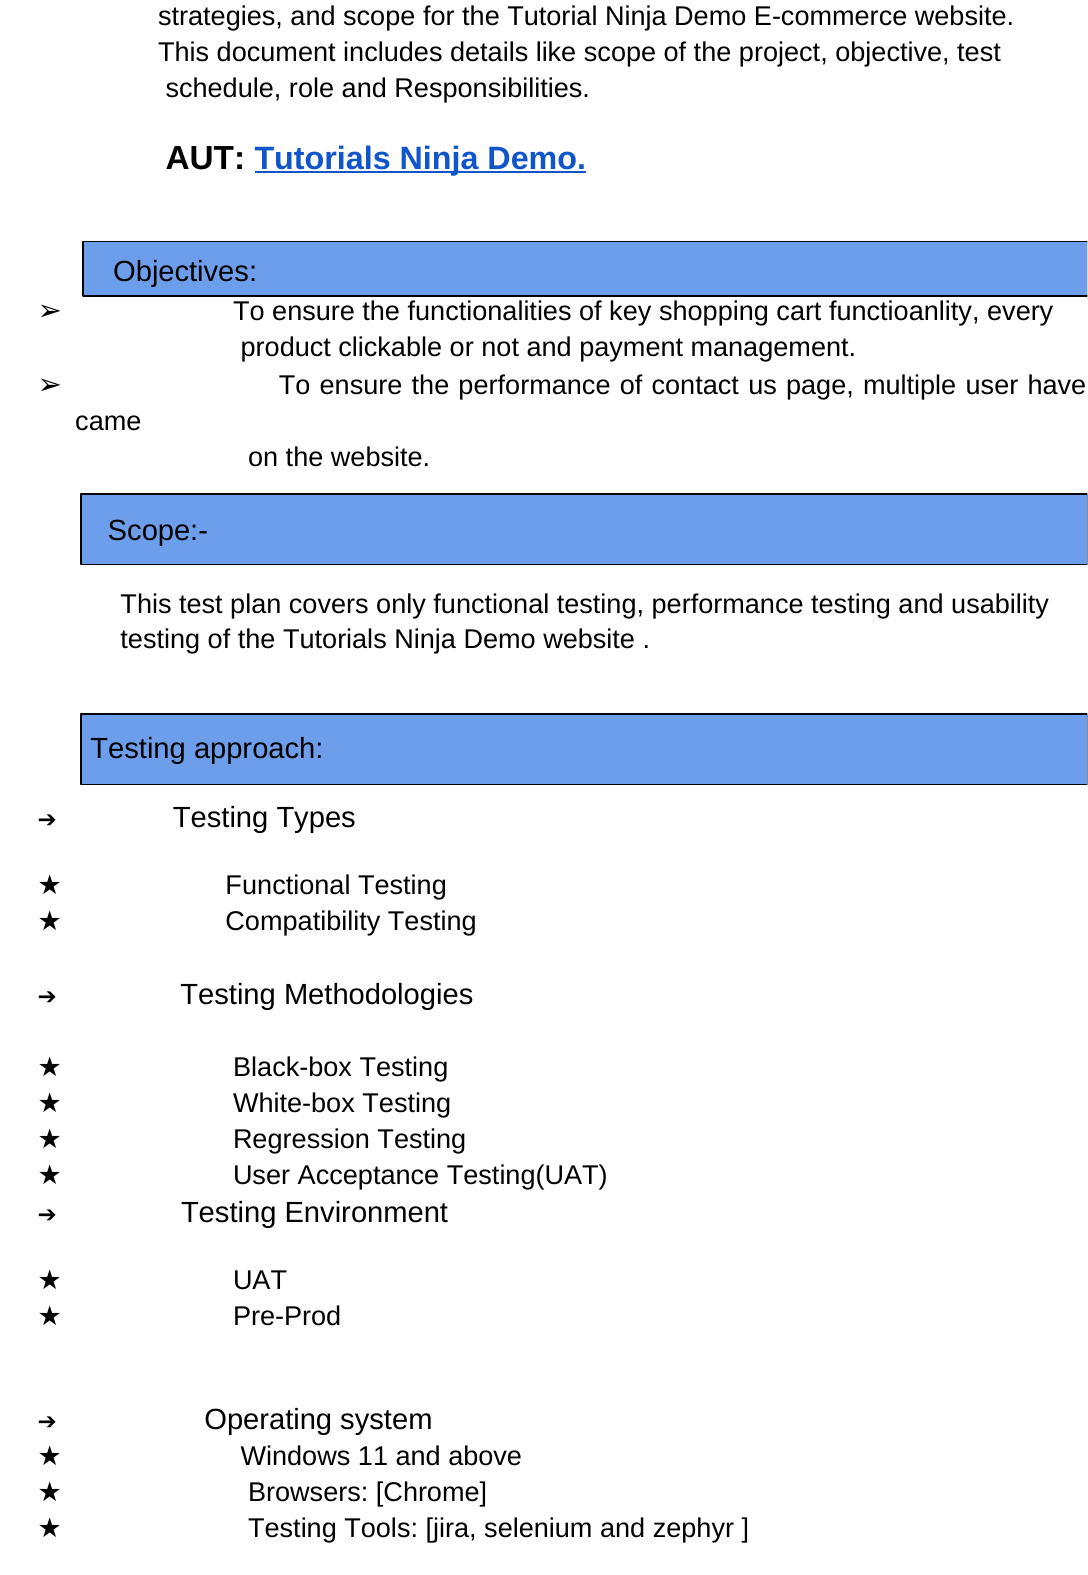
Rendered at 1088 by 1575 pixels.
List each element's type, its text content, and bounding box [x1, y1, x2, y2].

list Testing Methodologies [37, 977, 1087, 1010]
text schedule, role and Responsibilities. [0, 72, 1087, 103]
list To ensure the performance of contact us page, multiple user have came [37, 367, 1087, 437]
list Functional Testing [37, 869, 1087, 900]
list Testing Types [37, 800, 1087, 834]
list Windows 11 and above [37, 1440, 1087, 1471]
list White-box Testing [37, 1087, 1087, 1118]
list Pre-Prod [37, 1299, 1087, 1331]
list Browsers: [Chrome] [37, 1476, 1087, 1507]
text Testing approach: [0, 731, 1087, 765]
text AUT: Tutorials Ninja Demo. [0, 138, 1087, 176]
text on the website. [75, 441, 1087, 472]
text strategies, and scope for the Tutorial Ninja Demo E-commerce website. [0, 0, 1087, 31]
text This test plan covers only functional testing, performance testing and usability [0, 588, 1087, 619]
list To ensure the functionalities of key shopping cart functioanlity, every [37, 293, 1087, 326]
text This document includes details like scope of the project, objective, test [0, 36, 1087, 67]
list UAT [37, 1264, 1087, 1295]
list Regression Testing [37, 1123, 1087, 1154]
text product clickable or not and payment management. [75, 331, 1087, 362]
list Testing Environment [37, 1195, 1087, 1228]
list Operating system [37, 1402, 1087, 1435]
list Testing Tools: [jira, selenium and zephyr ] [37, 1512, 1087, 1543]
list Black-box Testing [37, 1051, 1087, 1082]
text Scope:- [0, 513, 1087, 547]
text Objectives: [0, 254, 1087, 288]
list User Acceptance Testing(UAT) [37, 1159, 1087, 1190]
text testing of the Tutorials Ninja Demo website . [0, 623, 1087, 655]
list Compatibility Testing [37, 905, 1087, 936]
